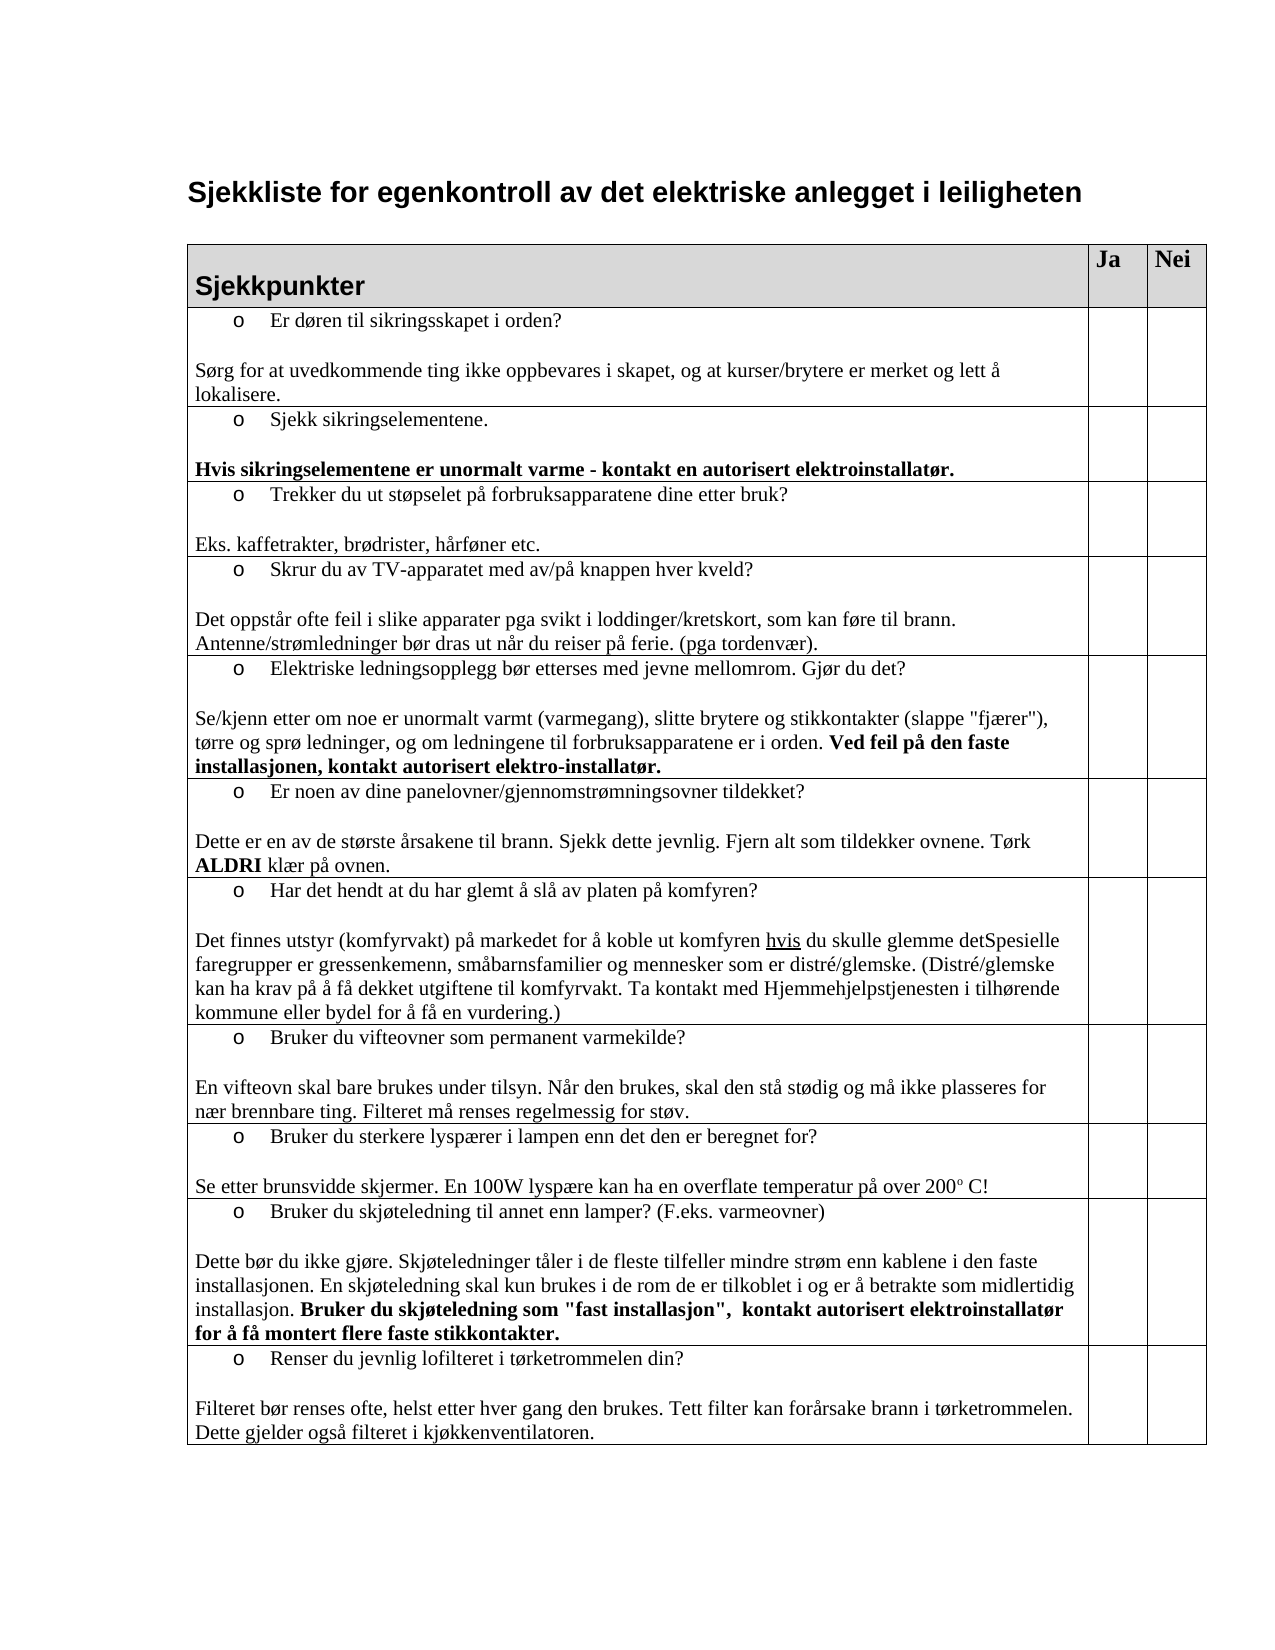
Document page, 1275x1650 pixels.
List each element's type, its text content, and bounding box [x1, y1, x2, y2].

table_header Ja [1089, 245, 1147, 307]
table_cell [1148, 407, 1206, 481]
table_cell Bruker du sterkere lyspærer i lampen enn det den er beregnet for? Se etter brunsvidde skjermer. En 100W lyspære kan ha en overflate temperatur på over 200o C! [188, 1124, 1088, 1198]
table_cell [1148, 308, 1206, 406]
table_cell Er døren til sikringsskapet i orden? Sørg for at uvedkommende ting ikke oppbevares i skapet, og at kurser/brytere er merket og lett å lokalisere. [188, 308, 1088, 406]
table_cell [1089, 1199, 1147, 1345]
subtitle Sjekkliste for egenkontroll av det elektriske anlegget i leiligheten [187, 175, 1087, 208]
table_cell [1089, 308, 1147, 406]
table_cell [1148, 878, 1206, 1024]
table_cell [1089, 1025, 1147, 1123]
table_cell [1148, 482, 1206, 556]
table_cell Bruker du skjøteledning til annet enn lamper? (F.eks. varmeovner) Dette bør du ikke gjøre. Skjøteledninger tåler i de fleste tilfeller mindre strøm enn kablene i den faste installasjonen. En skjøteledning skal kun brukes i de rom de er tilkoblet i og er å betrakte som midlertidig installasjon. Bruker du skjøteledning som "fast installasjon", kontakt autorisert elektroinstallatør for å få montert flere faste stikkontakter. [188, 1199, 1088, 1345]
table_cell [1148, 779, 1206, 877]
table_cell Elektriske ledningsopplegg bør etterses med jevne mellomrom. Gjør du det? Se/kjenn etter om noe er unormalt varmt (varmegang), slitte brytere og stikkontakter (slappe "fjærer"), tørre og sprø ledninger, og om ledningene til forbruksapparatene er i orden. Ved feil på den faste installasjonen, kontakt autorisert elektro-installatør. [188, 656, 1088, 778]
table_cell [1148, 1025, 1206, 1123]
table_cell [1089, 779, 1147, 877]
table_cell [1148, 557, 1206, 655]
table_cell Renser du jevnlig lofilteret i tørketrommelen din? Filteret bør renses ofte, helst etter hver gang den brukes. Tett filter kan forårsake brann i tørketrommelen. Dette gjelder også filteret i kjøkkenventilatoren. [188, 1346, 1088, 1444]
table_cell [1089, 878, 1147, 1024]
table_cell Skrur du av TV-apparatet med av/på knappen hver kveld? Det oppstår ofte feil i slike apparater pga svikt i loddinger/kretskort, som kan føre til brann. Antenne/strømledninger bør dras ut når du reiser på ferie. (pga tordenvær). [188, 557, 1088, 655]
table_cell [1089, 557, 1147, 655]
table_cell [1148, 1346, 1206, 1444]
table_cell Bruker du vifteovner som permanent varmekilde? En vifteovn skal bare brukes under tilsyn. Når den brukes, skal den stå stødig og må ikke plasseres for nær brennbare ting. Filteret må renses regelmessig for støv. [188, 1025, 1088, 1123]
table_cell [1148, 656, 1206, 778]
table_cell [1089, 1346, 1147, 1444]
table_cell [1089, 656, 1147, 778]
table_cell Er noen av dine panelovner/gjennomstrømningsovner tildekket? Dette er en av de største årsakene til brann. Sjekk dette jevnlig. Fjern alt som tildekker ovnene. Tørk ALDRI klær på ovnen. [188, 779, 1088, 877]
table_header Sjekkpunkter [188, 245, 1088, 307]
table_cell [1148, 1199, 1206, 1345]
table_cell [1089, 482, 1147, 556]
table_cell [1148, 1124, 1206, 1198]
table_cell [1089, 407, 1147, 481]
table_cell Sjekk sikringselementene. Hvis sikringselementene er unormalt varme - kontakt en autorisert elektroinstallatør. [188, 407, 1088, 481]
table_cell [1089, 1124, 1147, 1198]
table_cell Trekker du ut støpselet på forbruksapparatene dine etter bruk? Eks. kaffetrakter, brødrister, hårføner etc. [188, 482, 1088, 556]
table_cell Har det hendt at du har glemt å slå av platen på komfyren? Det finnes utstyr (komfyrvakt) på markedet for å koble ut komfyren hvis du skulle glemme detSpesielle faregrupper er gressenkemenn, småbarnsfamilier og mennesker som er distré/glemske. (Distré/glemske kan ha krav på å få dekket utgiftene til komfyrvakt. Ta kontakt med Hjemmehjelpstjenesten i tilhørende kommune eller bydel for å få en vurdering.) [188, 878, 1088, 1024]
table_header Nei [1148, 245, 1206, 307]
